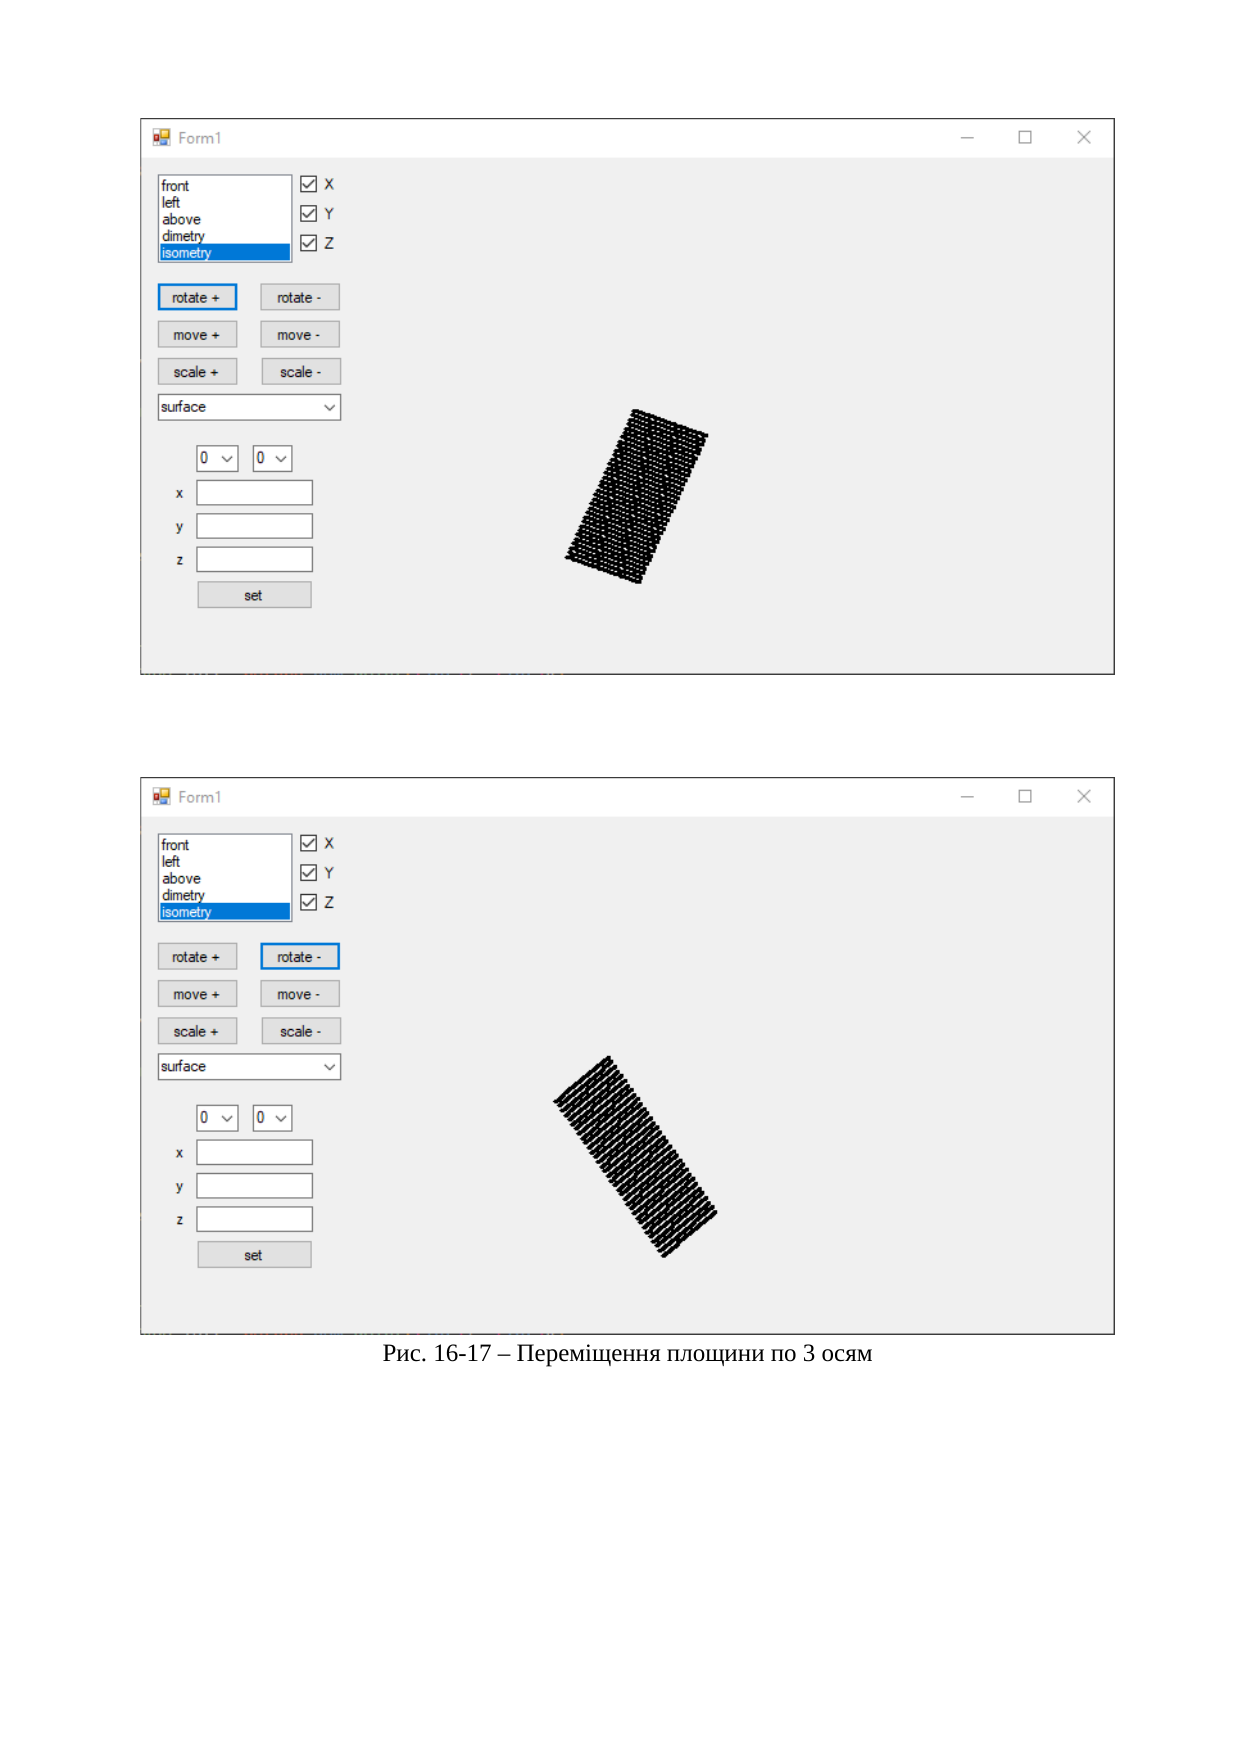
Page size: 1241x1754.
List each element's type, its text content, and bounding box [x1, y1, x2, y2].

picture [140, 118, 1115, 675]
picture [140, 777, 1115, 1335]
text Рис. 16-17 – Переміщення площини по 3 осям [103, 1338, 1152, 1367]
